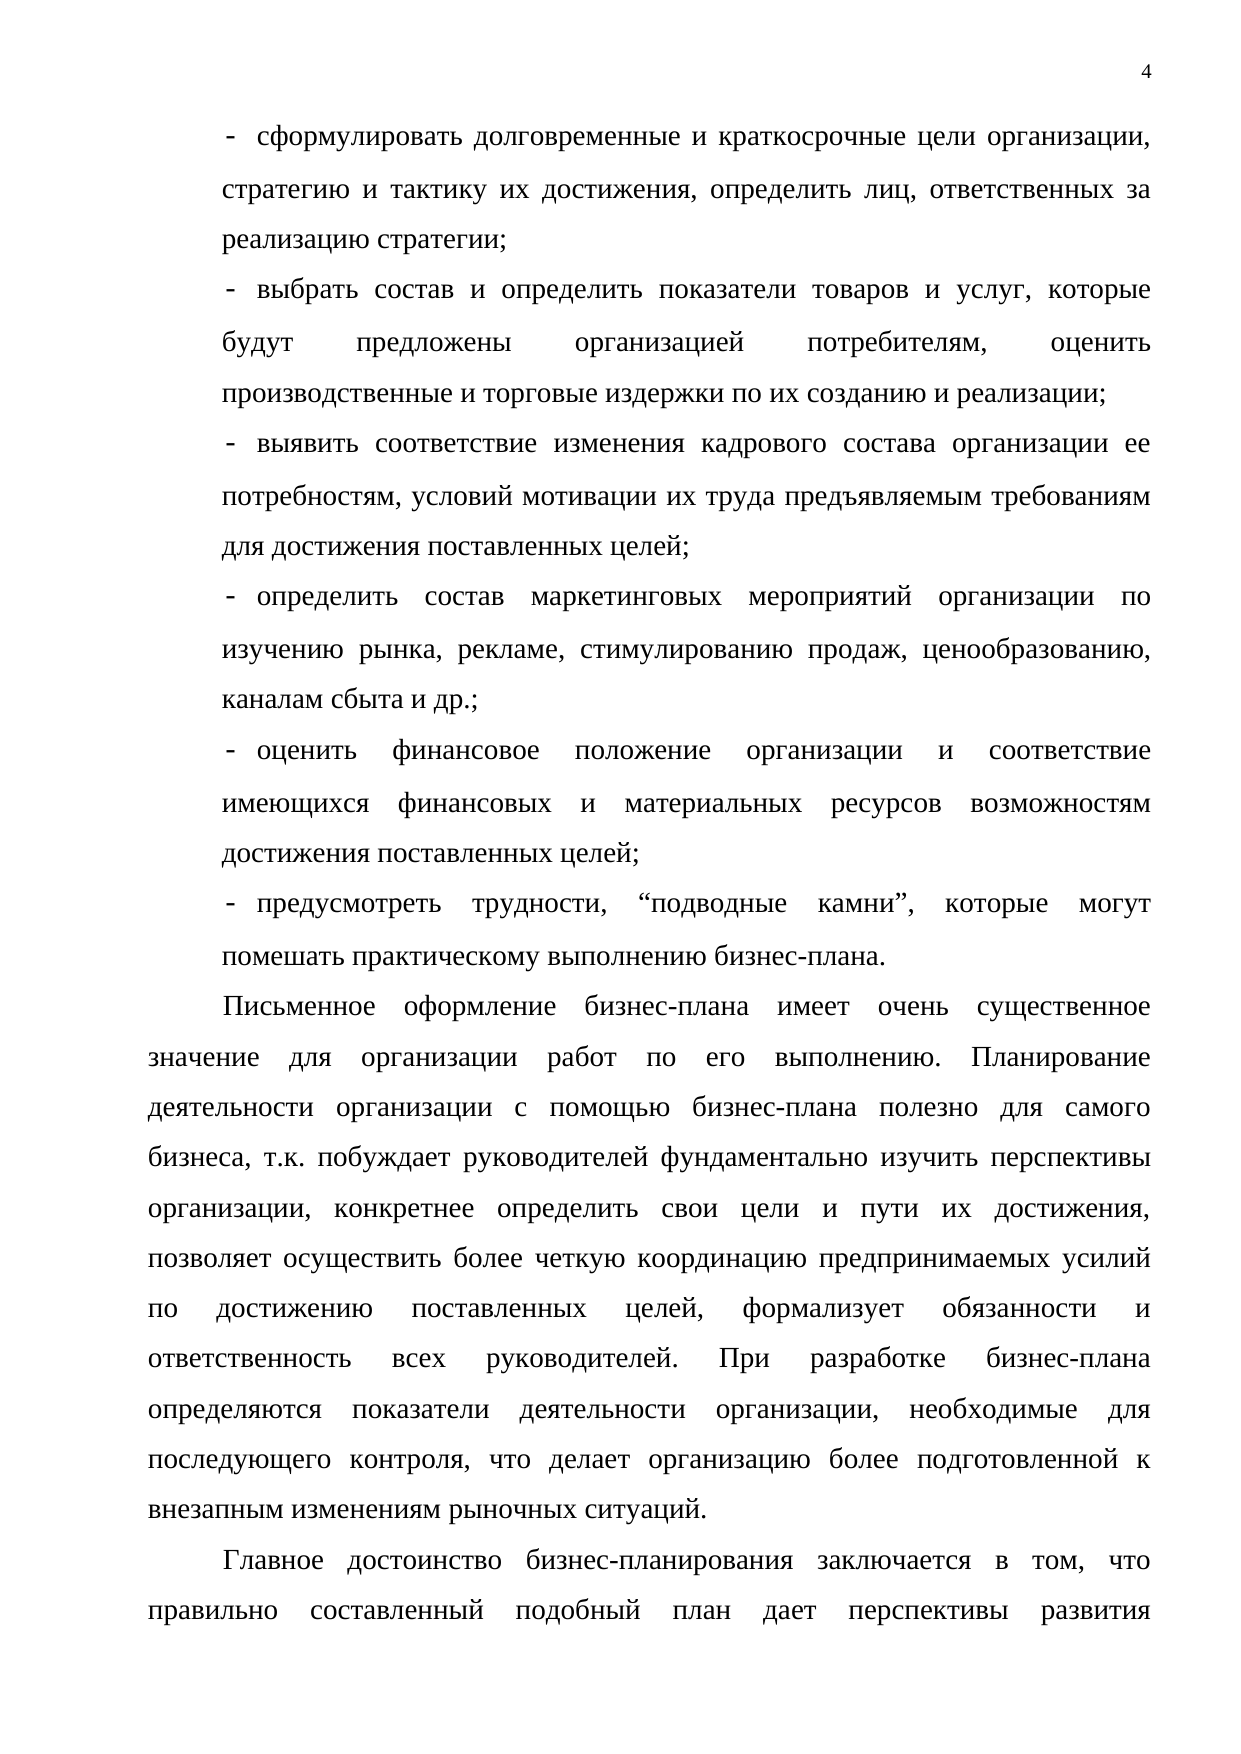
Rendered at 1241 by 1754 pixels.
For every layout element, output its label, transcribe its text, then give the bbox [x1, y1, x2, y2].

list предусмотреть трудности, “подводные камни”, которые могут помешать практическому выполнению бизнес-плана. [222, 885, 1152, 972]
list сформулировать долговременные и краткосрочные цели организации, стратегию и тактику их достижения, определить лиц, ответственных за реализацию стратегии; [222, 118, 1152, 255]
list оценить финансовое положение организации и соответствие имеющихся финансовых и материальных ресурсов возможностям достижения поставленных целей; [222, 732, 1152, 868]
list выявить соответствие изменения кадрового состава организации ее потребностям, условий мотивации их труда предъявляемым требованиям для достижения поставленных целей; [222, 425, 1152, 562]
list определить состав маркетинговых мероприятий организации по изучению рынка, рекламе, стимулированию продаж, ценообразованию, каналам сбыта и др.; [222, 578, 1152, 715]
list выбрать состав и определить показатели товаров и услуг, которые будут предложены организацией потребителям, оценить производственные и торговые издержки по их созданию и реализации; [222, 272, 1152, 408]
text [148, 1542, 1152, 1626]
text Письменное оформление бизнес-плана имеет очень существенное значение для организации работ по его выполнению. Планирование деятельности организации с помощью бизнес-плана полезно для самого бизнеса, т.к. побуждает руководителей фундаментально изучить перспективы организации, конкретнее определить свои цели и пути их достижения, позволяет осуществить более четкую координацию предпринимаемых усилий по достижению поставленных целей, формализует обязанности и ответственность всех руководителей. При разработке бизнес-плана определяются показатели деятельности организации, необходимые для последующего контроля, что делает организацию более подготовленной к внезапным изменениям рыночных ситуаций. [148, 988, 1152, 1525]
